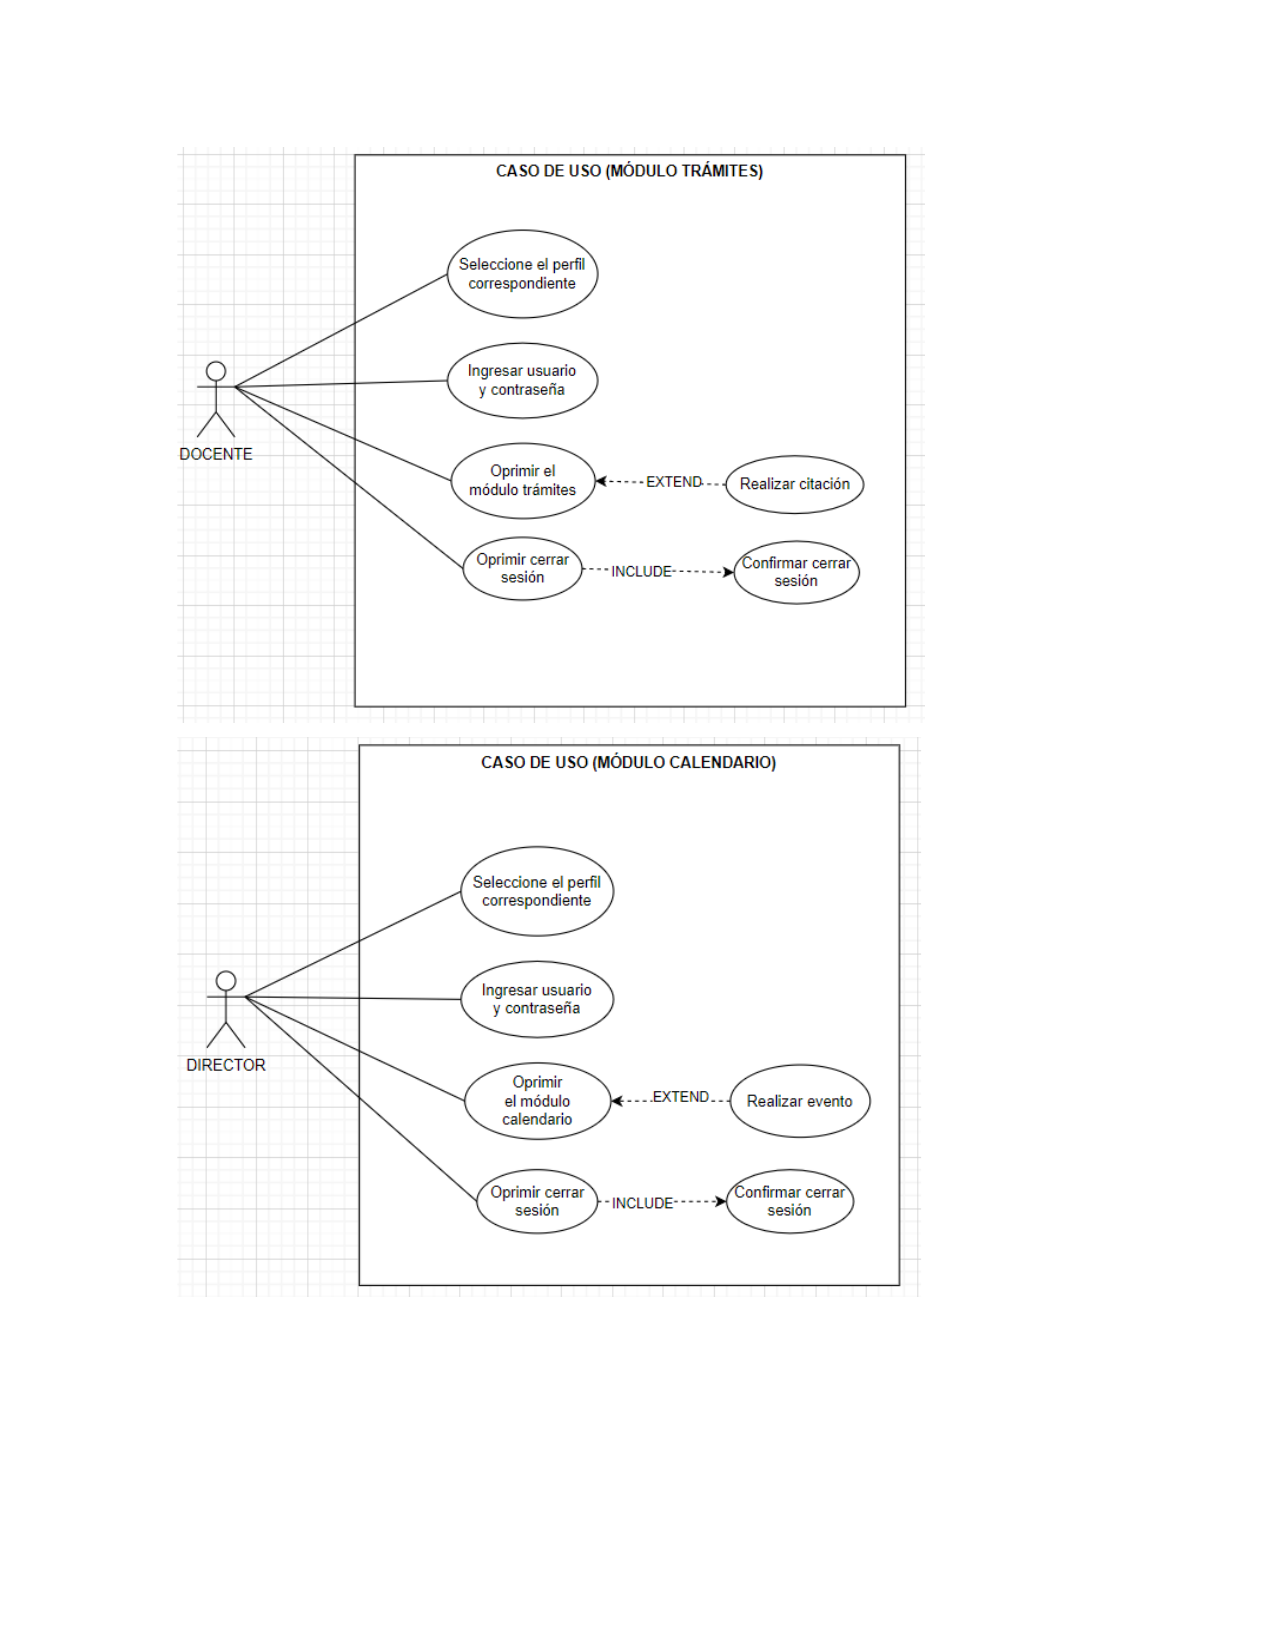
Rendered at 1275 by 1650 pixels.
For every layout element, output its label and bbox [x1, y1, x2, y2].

picture [177, 737, 922, 1297]
picture [177, 147, 925, 723]
